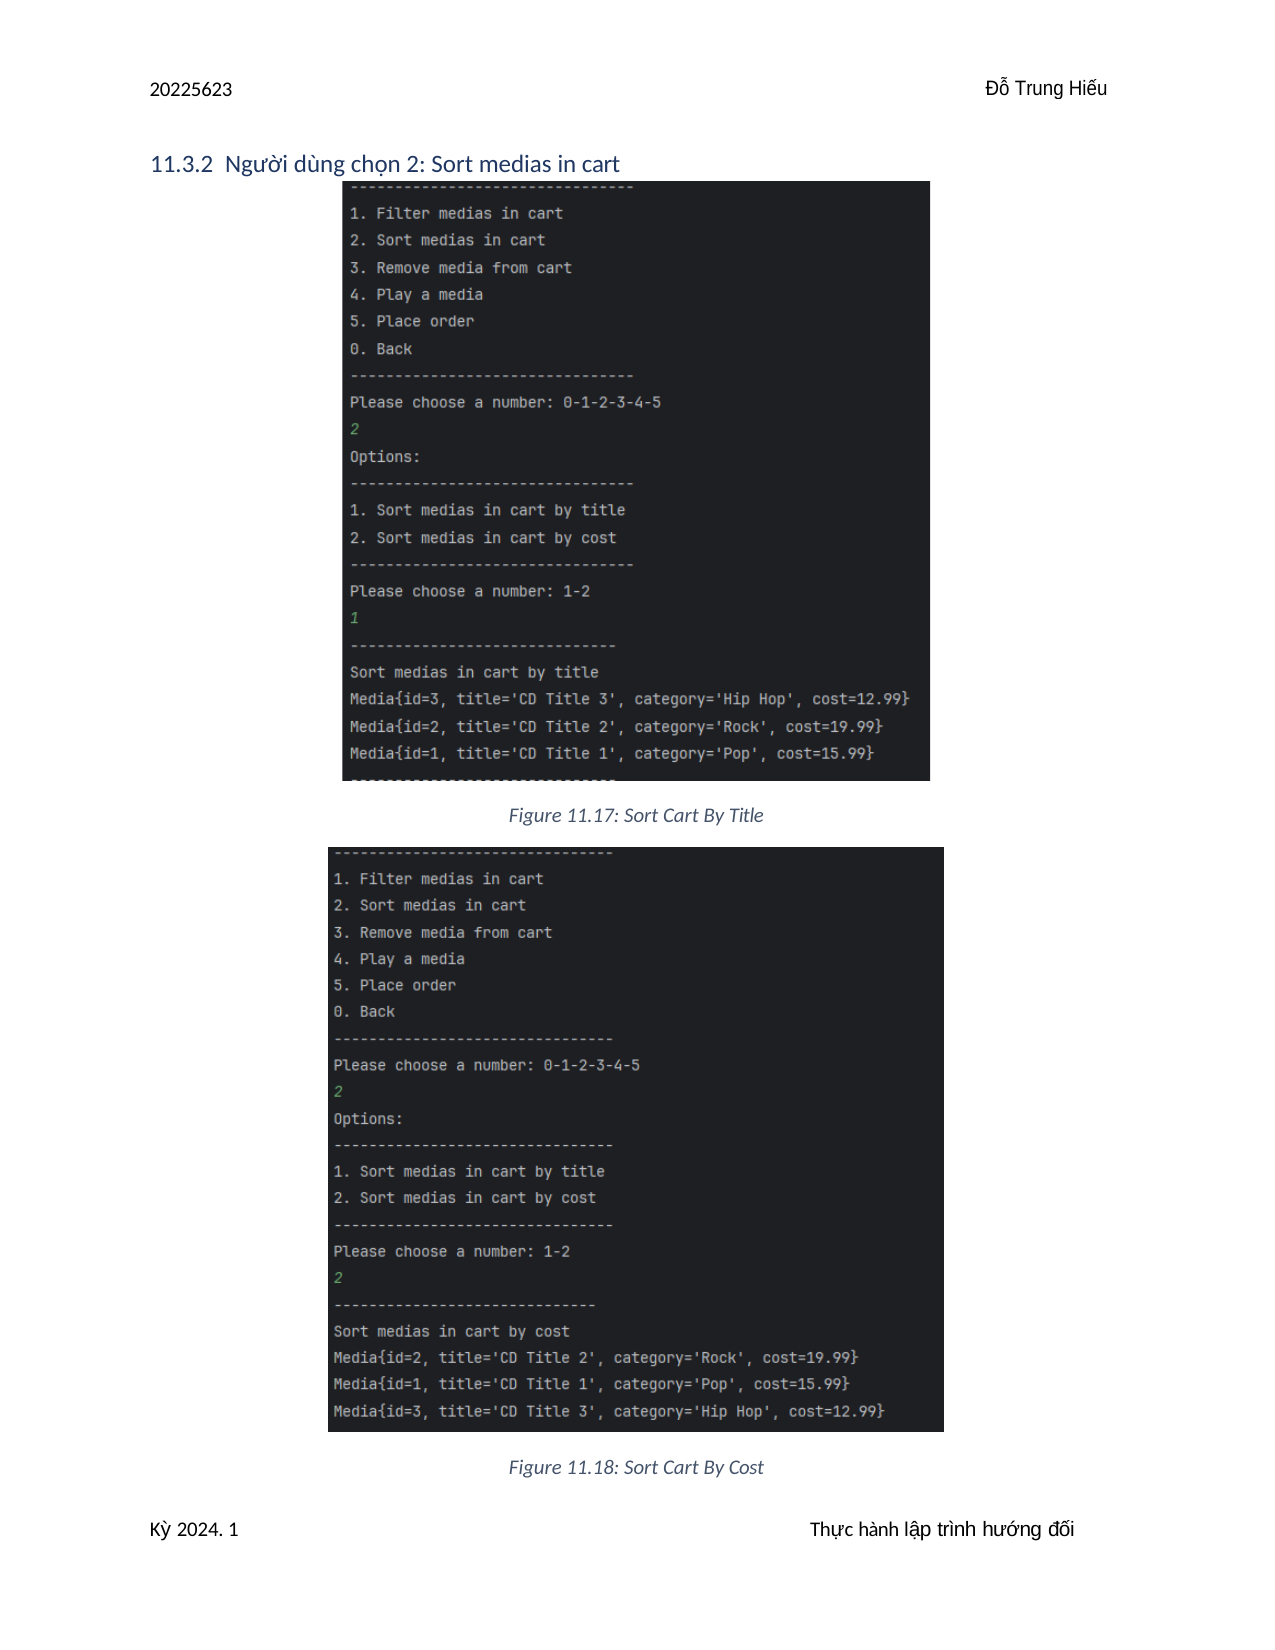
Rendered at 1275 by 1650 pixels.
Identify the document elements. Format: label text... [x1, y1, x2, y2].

picture [342, 181, 931, 781]
subtitle Người dùng chọn 2: Sort medias in cart [150, 148, 1135, 179]
picture [328, 847, 944, 1432]
